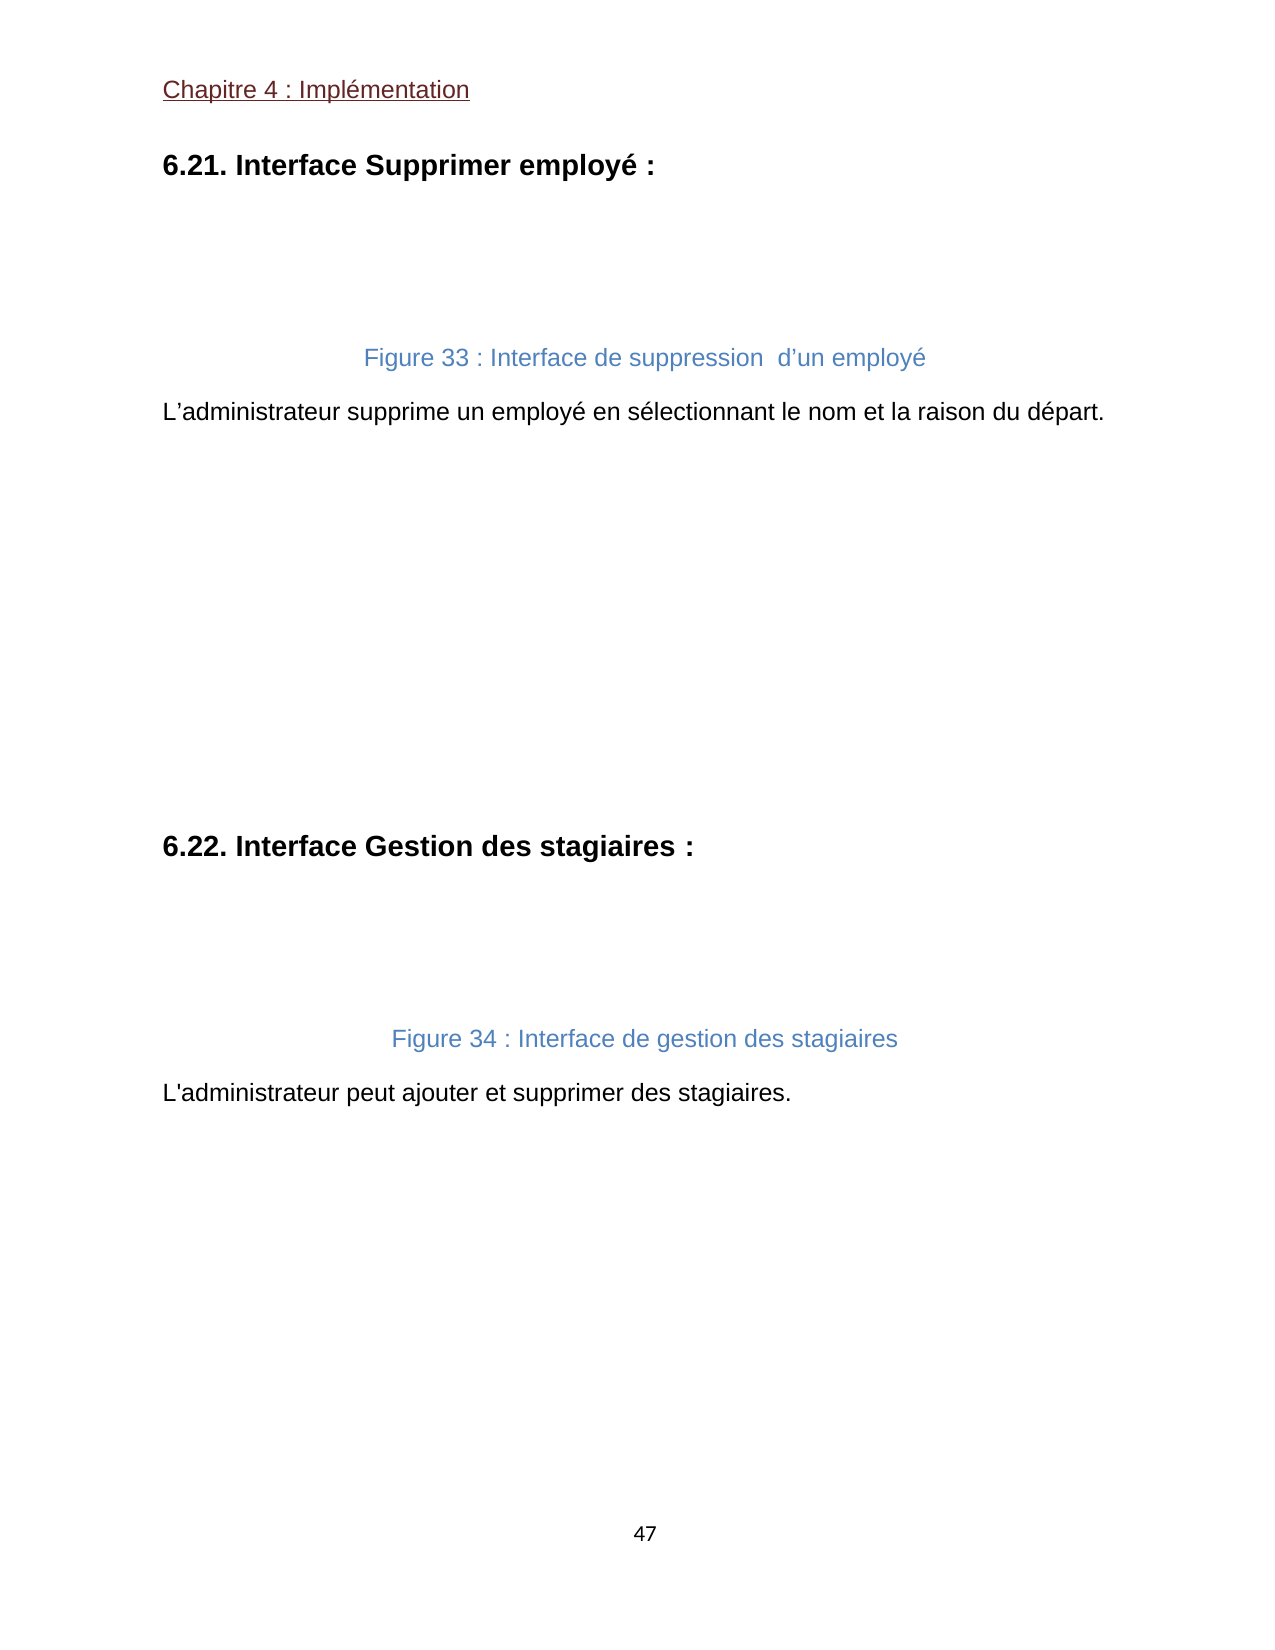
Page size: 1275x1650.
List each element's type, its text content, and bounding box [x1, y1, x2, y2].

subtitle 6.21. Interface Supprimer employé : [162, 148, 1127, 181]
text L'administrateur peut ajouter et supprimer des stagiaires. [162, 1077, 1127, 1106]
text Figure 34 : Interface de gestion des stagiaires [162, 1024, 1127, 1052]
text Figure 33 : Interface de suppression d’un employé [162, 343, 1127, 371]
text L’administrateur supprime un employé en sélectionnant le nom et la raison du départ. [162, 396, 1127, 425]
subtitle 6.22. Interface Gestion des stagiaires : [162, 829, 1127, 862]
